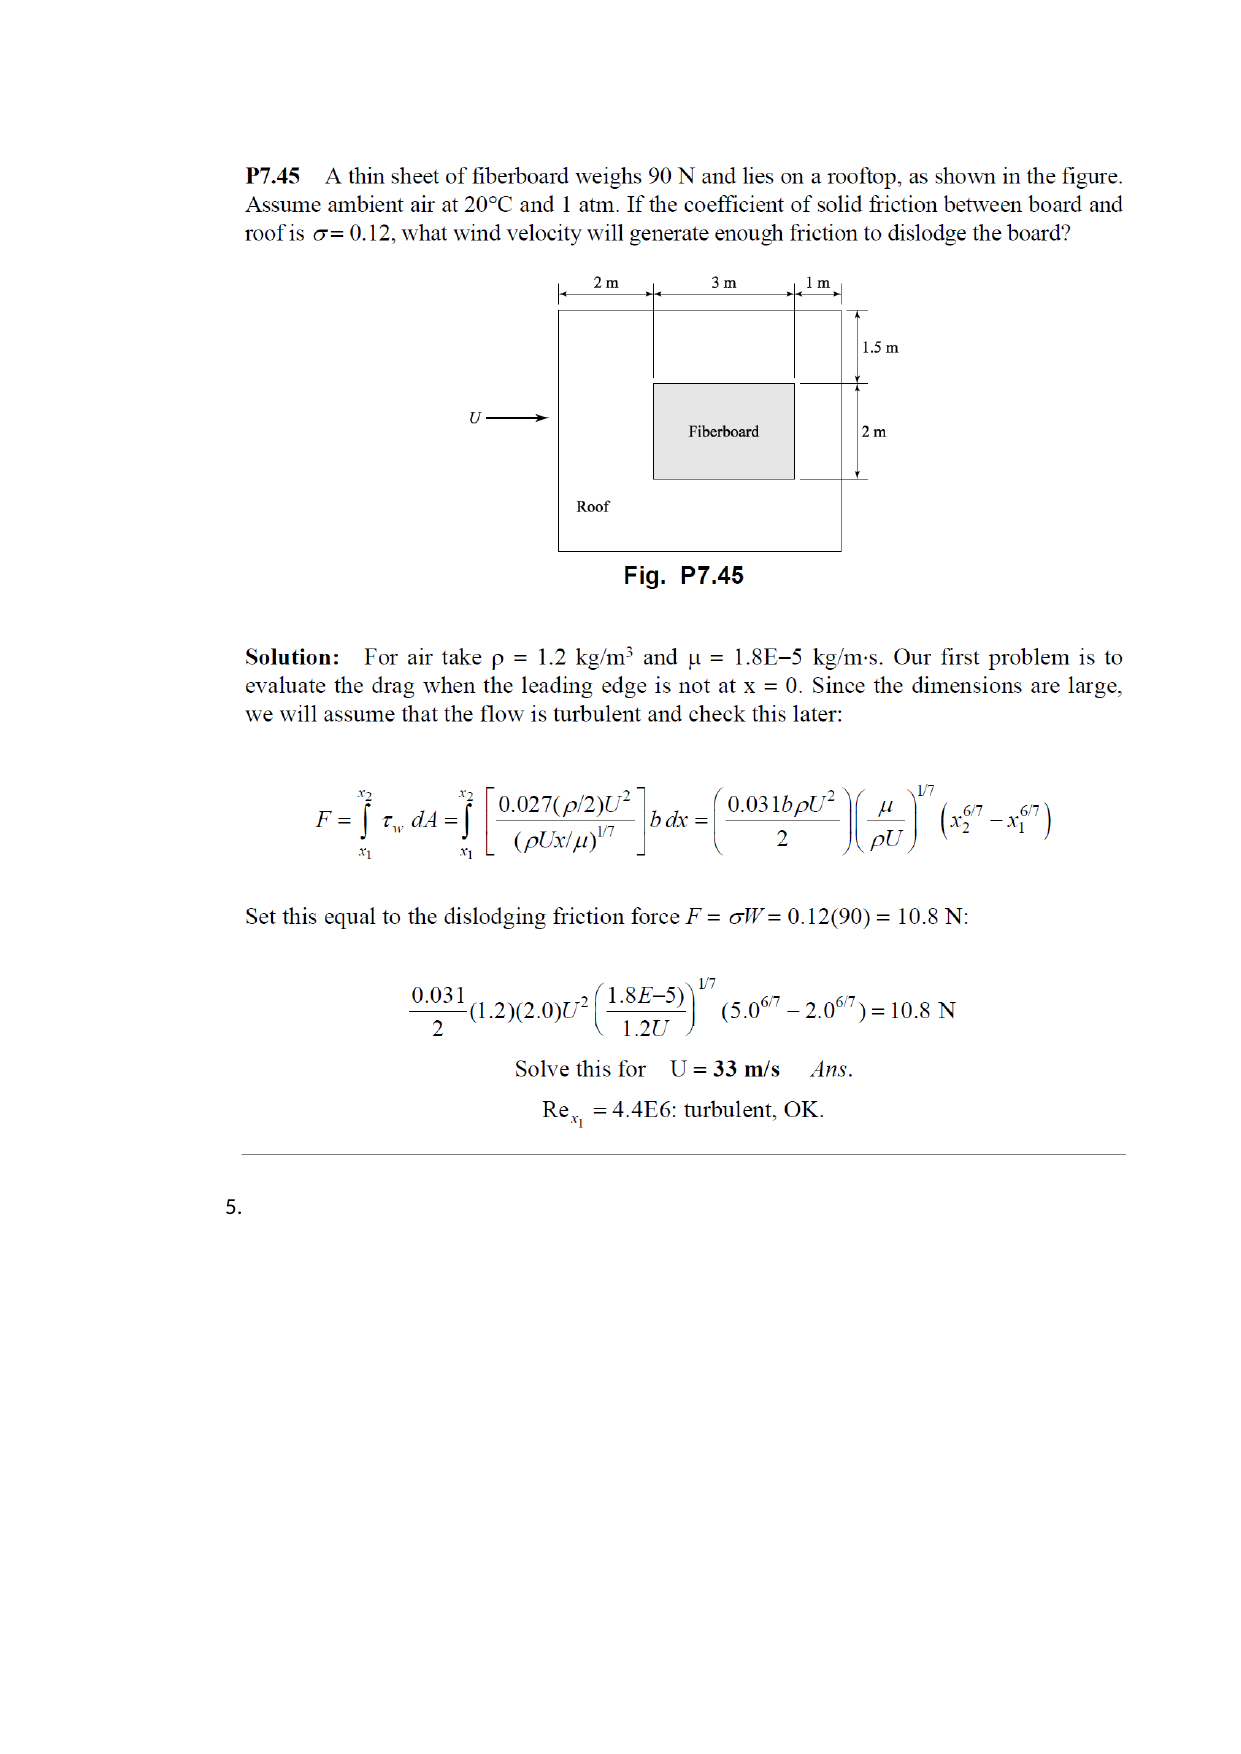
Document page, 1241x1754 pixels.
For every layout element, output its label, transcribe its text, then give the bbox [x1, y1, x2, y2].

list 5. [225, 1192, 1090, 1220]
